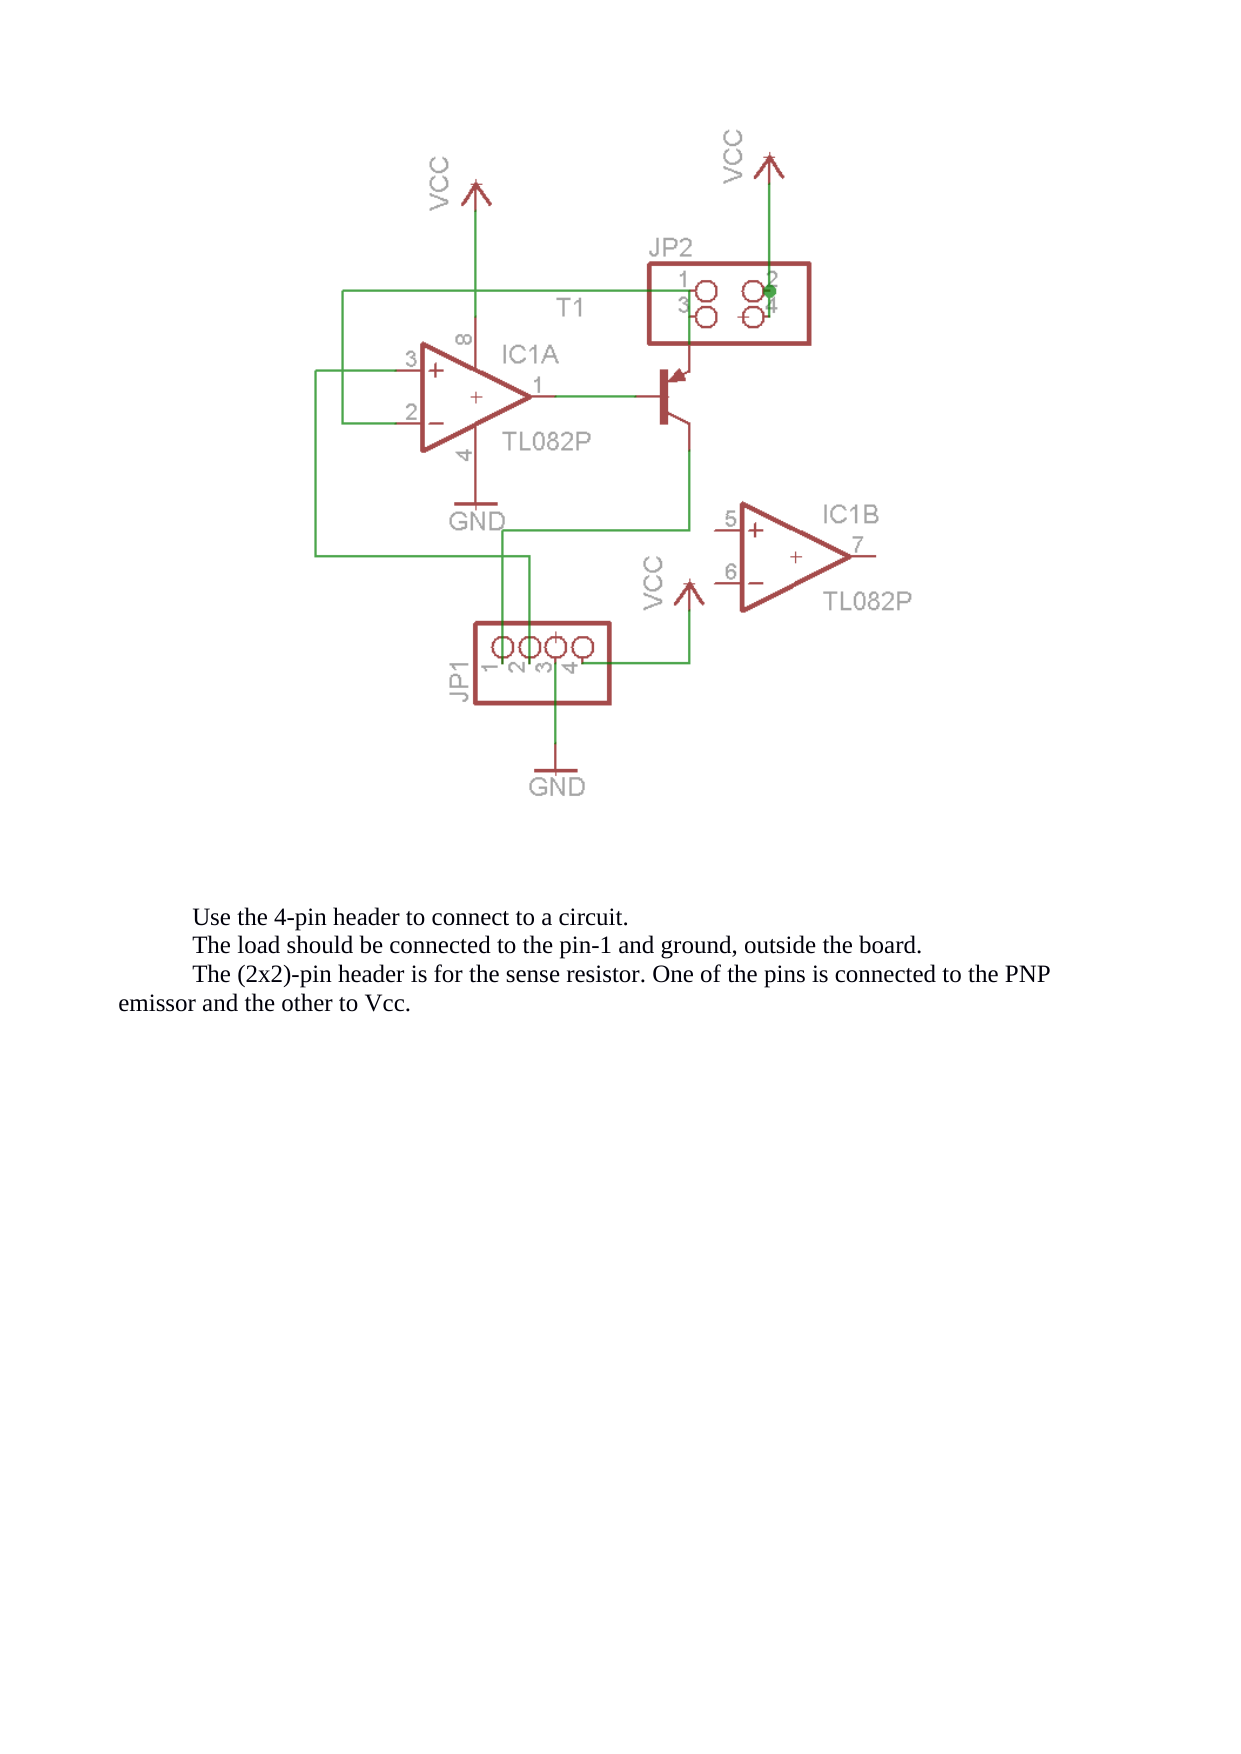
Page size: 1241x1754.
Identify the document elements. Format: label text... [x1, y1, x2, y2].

text Use the 4-pin header to connect to a circuit. [118, 902, 1122, 930]
text The (2x2)-pin header is for the sense resistor. One of the pins is connected to the PNP emissor and the other to Vcc. [118, 959, 1122, 1017]
picture [298, 118, 942, 816]
text The load should be connected to the pin-1 and ground, outside the board. [118, 930, 1122, 959]
